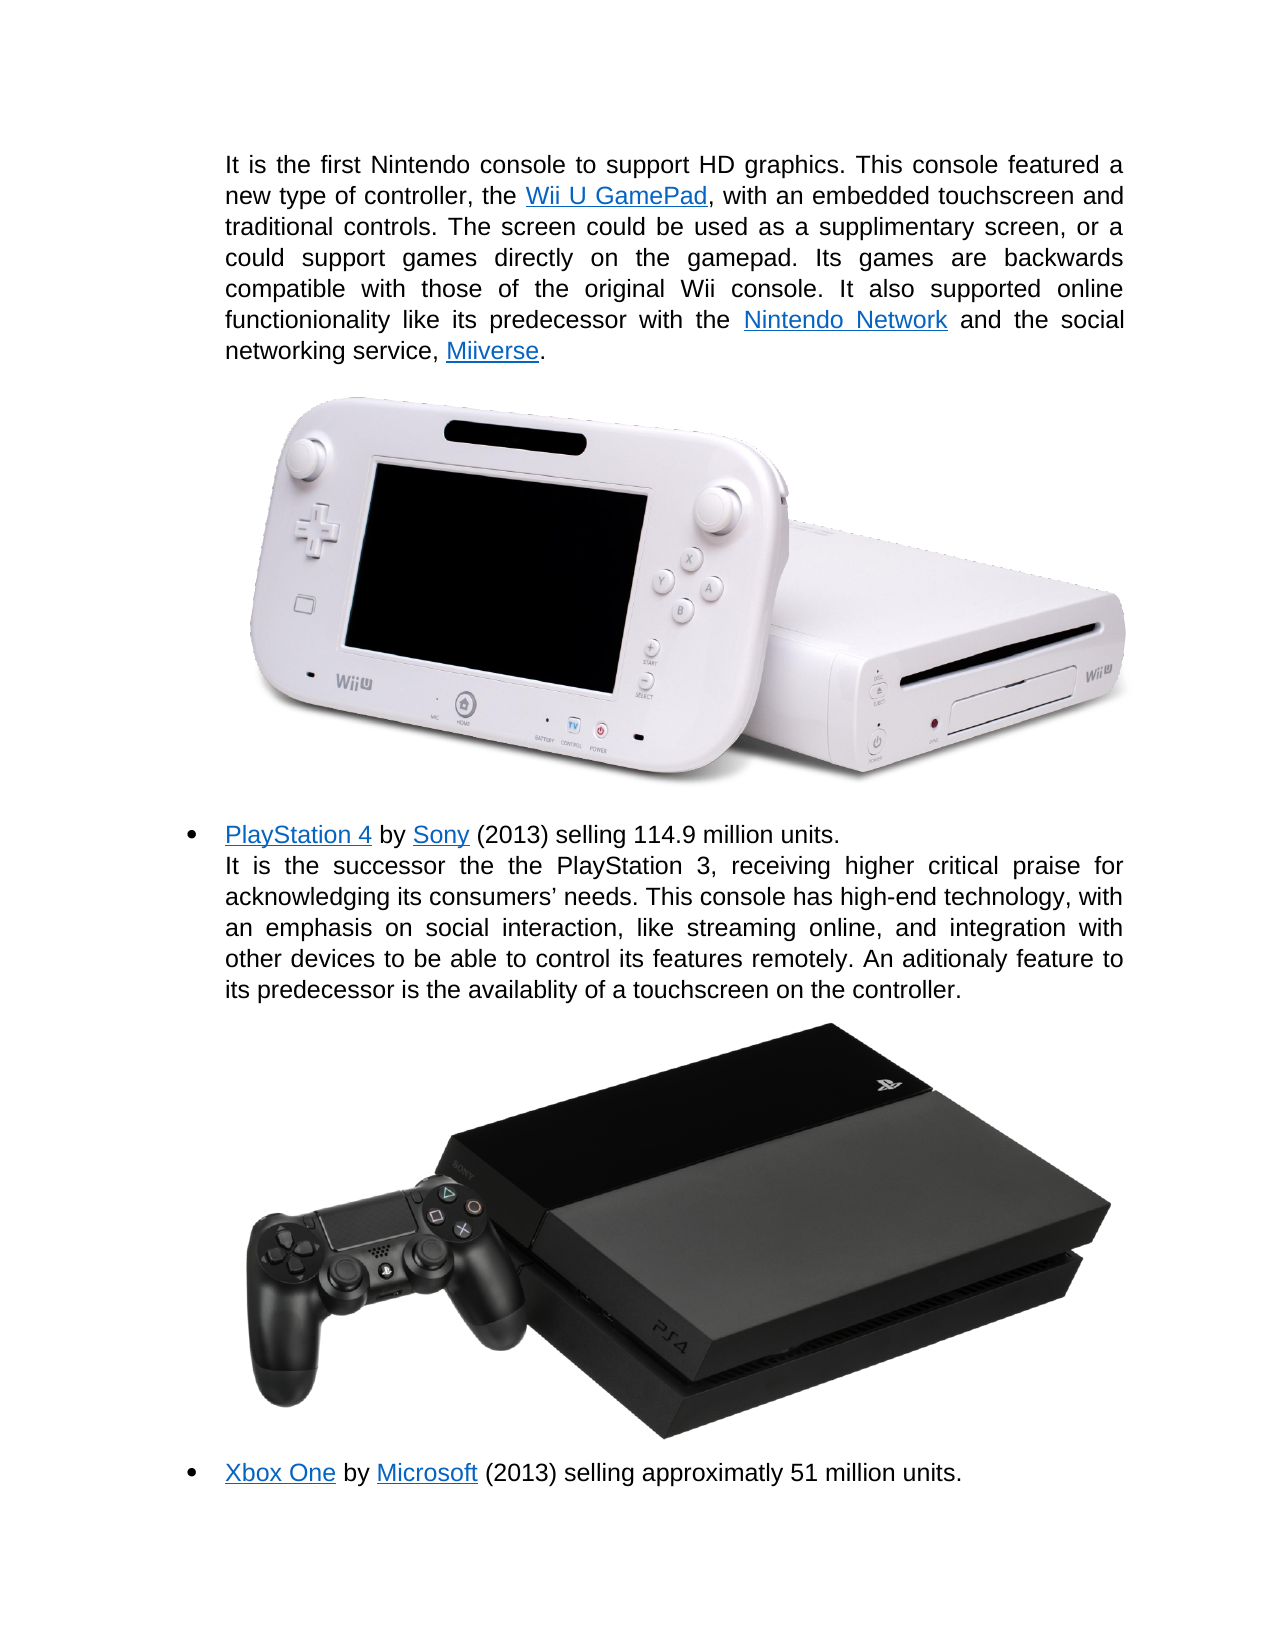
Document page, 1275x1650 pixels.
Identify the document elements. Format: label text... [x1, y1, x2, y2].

picture [225, 1006, 1125, 1456]
list It is the successor the the PlayStation 3, receiving higher critical praise for acknowledging its consumers’ needs. This console has high-end technology, with an emphasis on social interaction, like streaming online, and integration with other devices to be able to control its features remotely. An aditionaly feature to its predecessor is the availablity of a touchscreen on the controller. [225, 851, 1125, 1004]
list It is the first Nintendo console to support HD graphics. This console featured a new type of controller, the Wii U GamePad, with an embedded touchscreen and traditional controls. The screen could be used as a supplimentary screen, or a could support games directly on the gamepad. Its games are backwards compatible with those of the original Wii console. It also supported online functionionality like its predecessor with the Nintendo Network and the social networking service, Miiverse. [225, 150, 1125, 365]
list PlayStation 4 by Sony (2013) selling 114.9 million units. [187, 819, 1125, 848]
picture [225, 367, 1158, 818]
list Xbox One by Microsoft (2013) selling approximatly 51 million units. [187, 1458, 1125, 1487]
